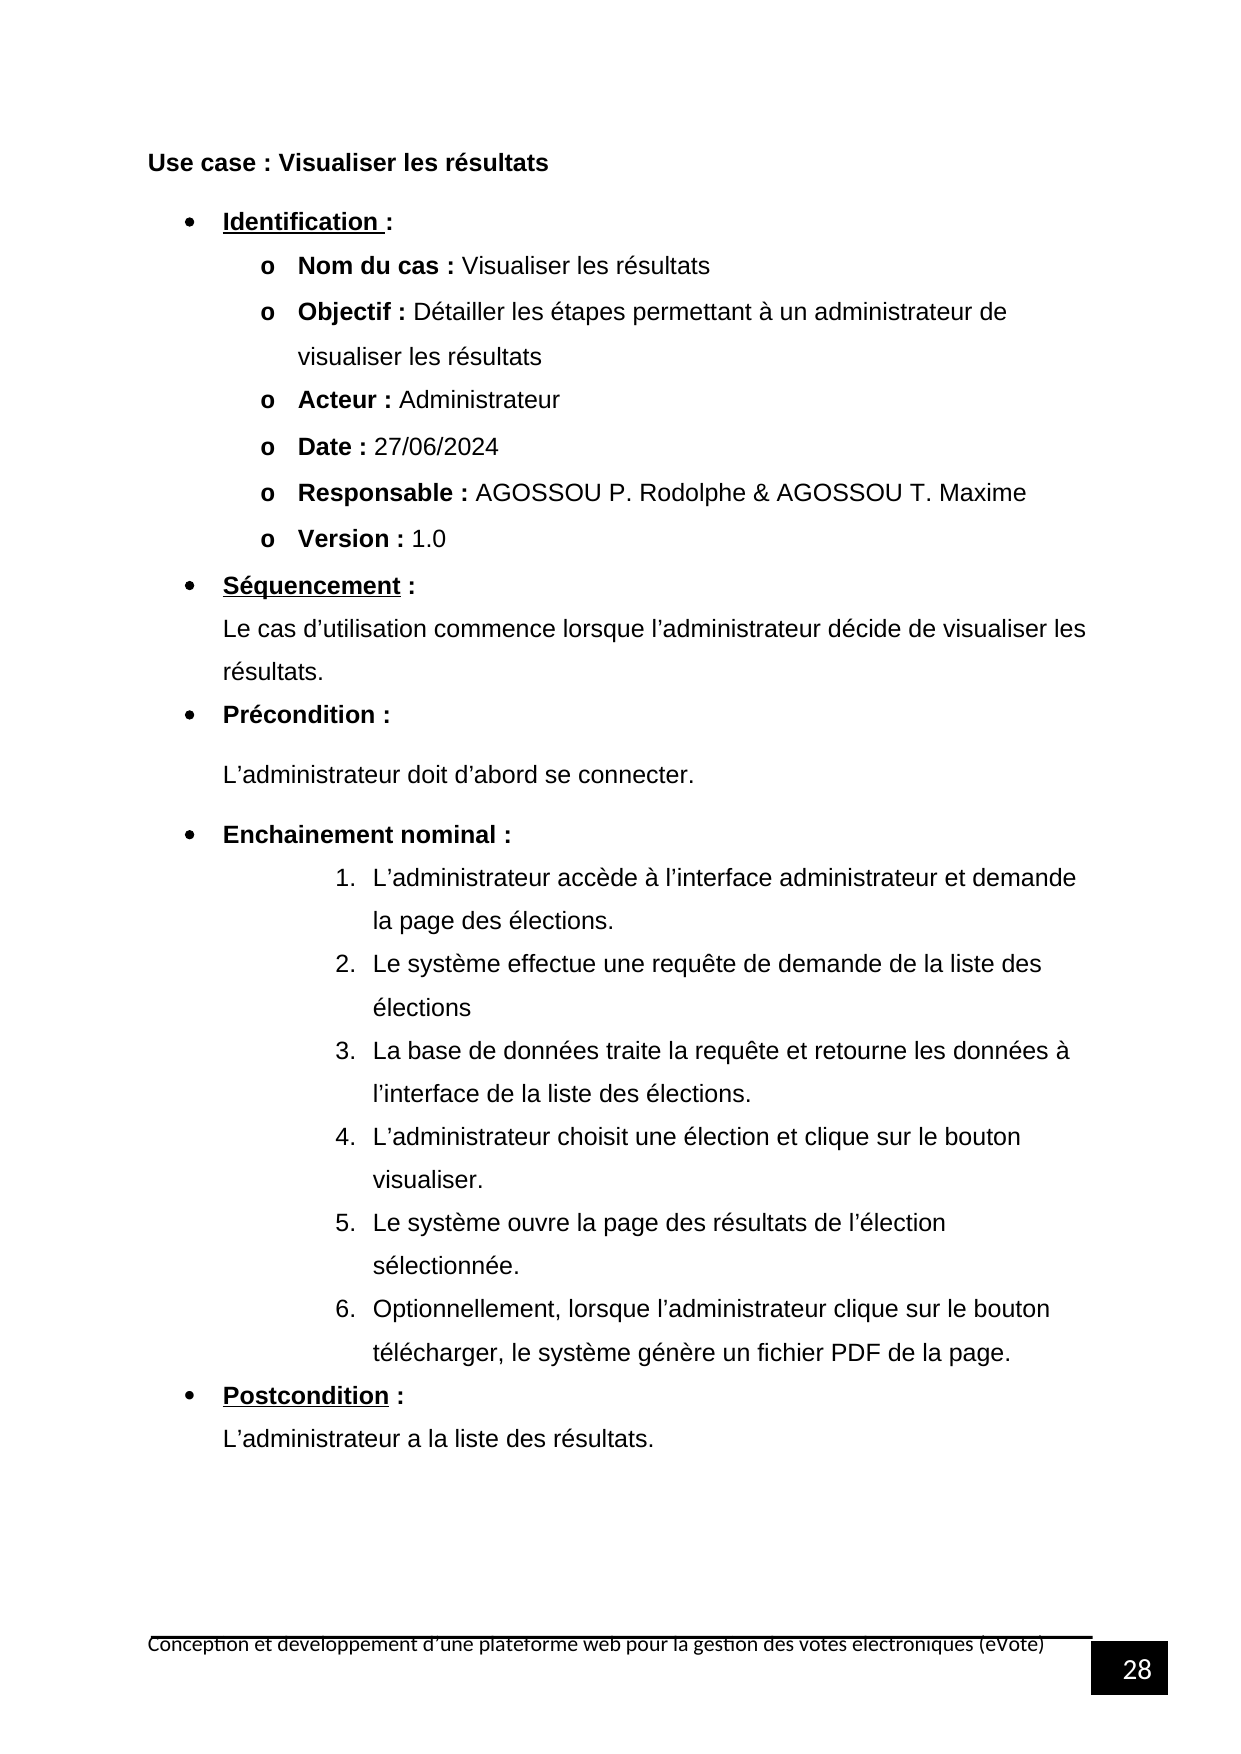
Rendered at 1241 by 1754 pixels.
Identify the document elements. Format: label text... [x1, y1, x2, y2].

list Date : 27/06/2024 [260, 432, 1093, 463]
list Objectif : Détailler les étapes permettant à un administrateur de visualiser les résultats [260, 297, 1093, 371]
list Le système effectue une requête de demande de la liste des élections [335, 949, 1093, 1021]
list Séquencement : [185, 571, 1093, 600]
list La base de données traite la requête et retourne les données à l’interface de la liste des élections. [335, 1036, 1093, 1108]
text L’administrateur doit d’abord se connecter. [185, 760, 1093, 789]
list Précondition : [185, 700, 1093, 729]
list Nom du cas : Visualiser les résultats [260, 251, 1093, 282]
list L’administrateur choisit une élection et clique sur le bouton visualiser. [335, 1122, 1093, 1194]
list L’administrateur a la liste des résultats. [223, 1424, 1093, 1453]
list Version : 1.0 [260, 524, 1093, 555]
list Optionnellement, lorsque l’administrateur clique sur le bouton télécharger, le système génère un fichier PDF de la page. [335, 1294, 1093, 1366]
list Le système ouvre la page des résultats de l’élection sélectionnée. [335, 1208, 1093, 1280]
list Identification : [185, 207, 1093, 236]
list Acteur : Administrateur [260, 385, 1093, 416]
text Use case : Visualiser les résultats [148, 148, 1093, 176]
list Le cas d’utilisation commence lorsque l’administrateur décide de visualiser les résultats. [223, 614, 1093, 686]
list Enchainement nominal : [185, 820, 1093, 849]
list Responsable : AGOSSOU P. Rodolphe & AGOSSOU T. Maxime [260, 478, 1093, 509]
list L’administrateur accède à l’interface administrateur et demande la page des élections. [335, 863, 1093, 935]
list Postcondition : [185, 1381, 1093, 1409]
